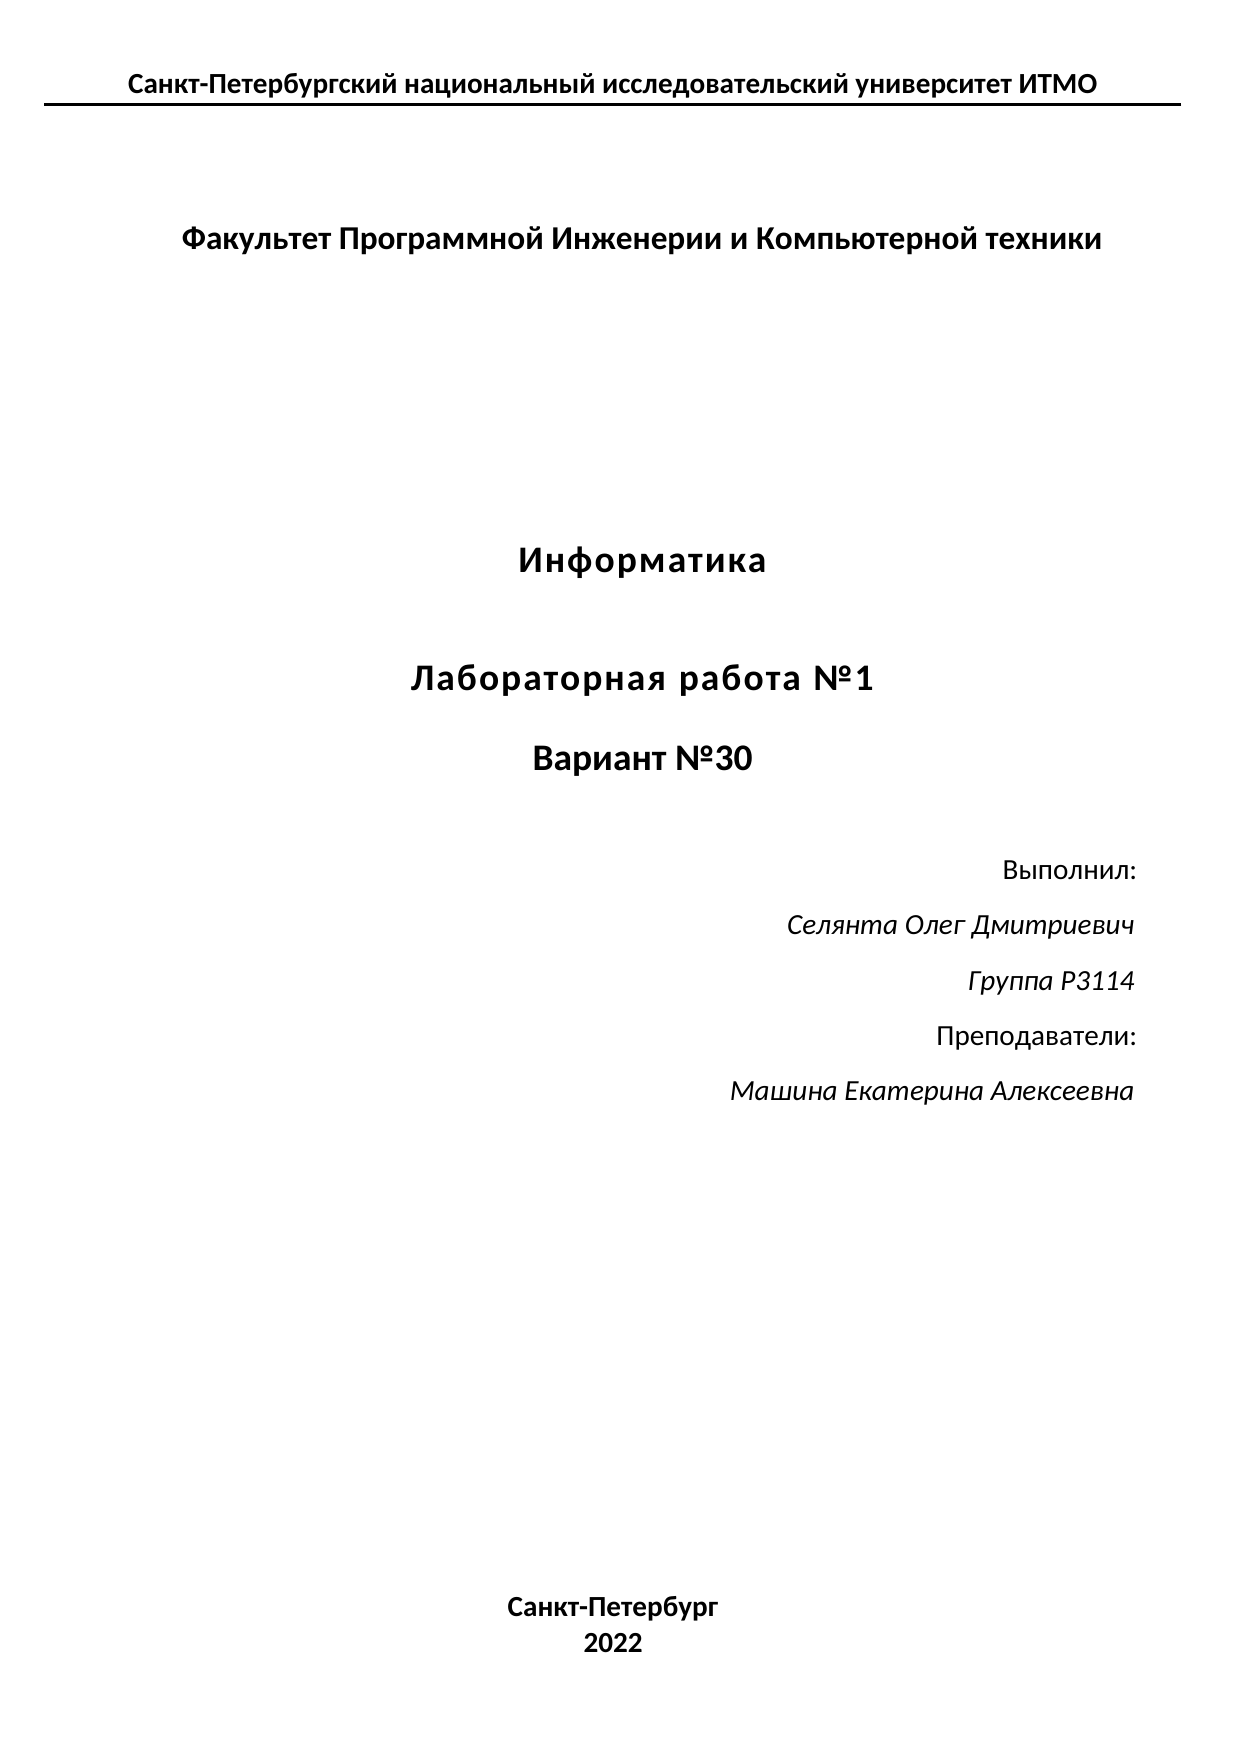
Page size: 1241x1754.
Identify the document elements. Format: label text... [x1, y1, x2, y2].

title Информатика [44, 536, 1181, 582]
text Выполнил: [44, 851, 1137, 887]
text Группа Р3114 [44, 962, 1137, 997]
text Селянта Олег Дмитриевич [44, 906, 1137, 942]
title Лабораторная работа №1 [44, 654, 1181, 699]
text Преподаватели: [44, 1017, 1137, 1052]
text Машина Екатерина Алексеевна [44, 1072, 1137, 1108]
text Вариант №30 [44, 734, 1181, 779]
